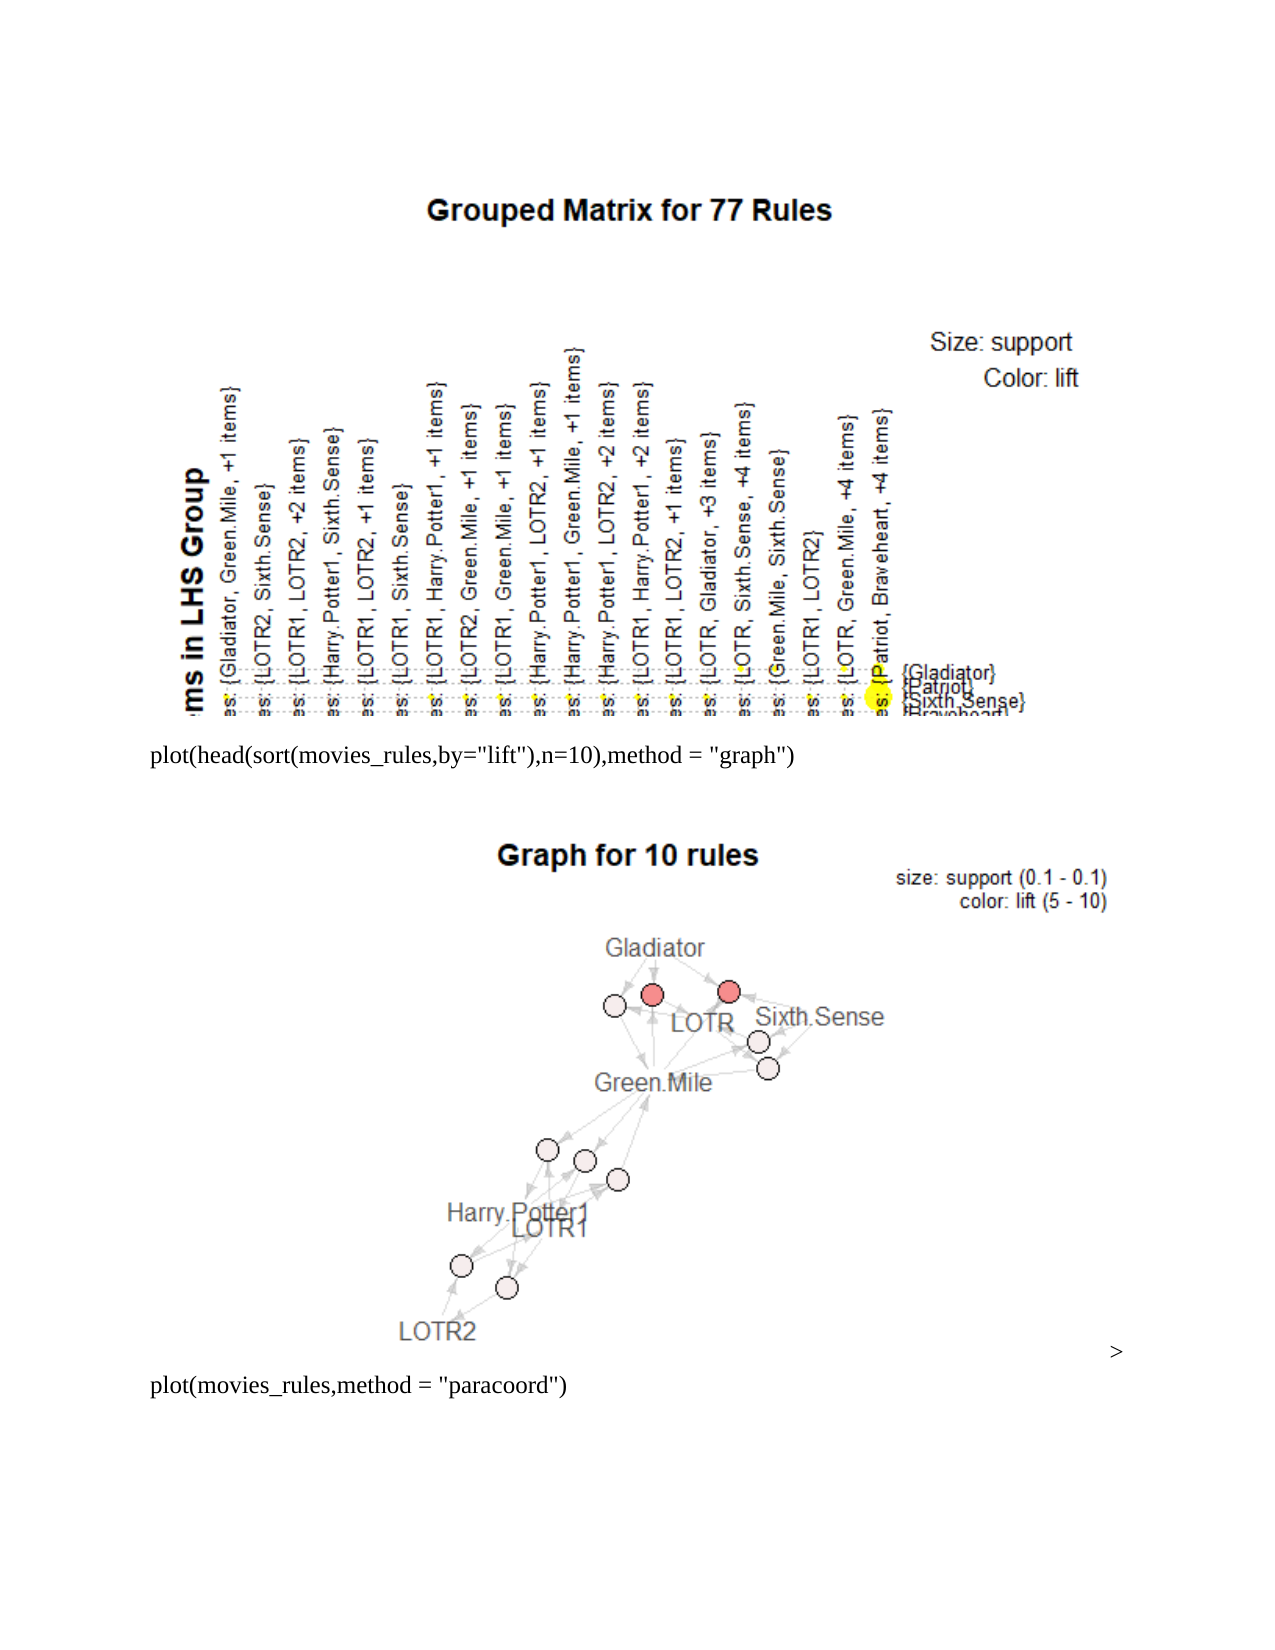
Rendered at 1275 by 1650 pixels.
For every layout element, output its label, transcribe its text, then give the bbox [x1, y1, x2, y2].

picture [150, 794, 1110, 1361]
picture [150, 150, 1110, 716]
text plot(head(sort(movies_rules,by="lift"),n=10),method = "graph") [150, 741, 1125, 769]
